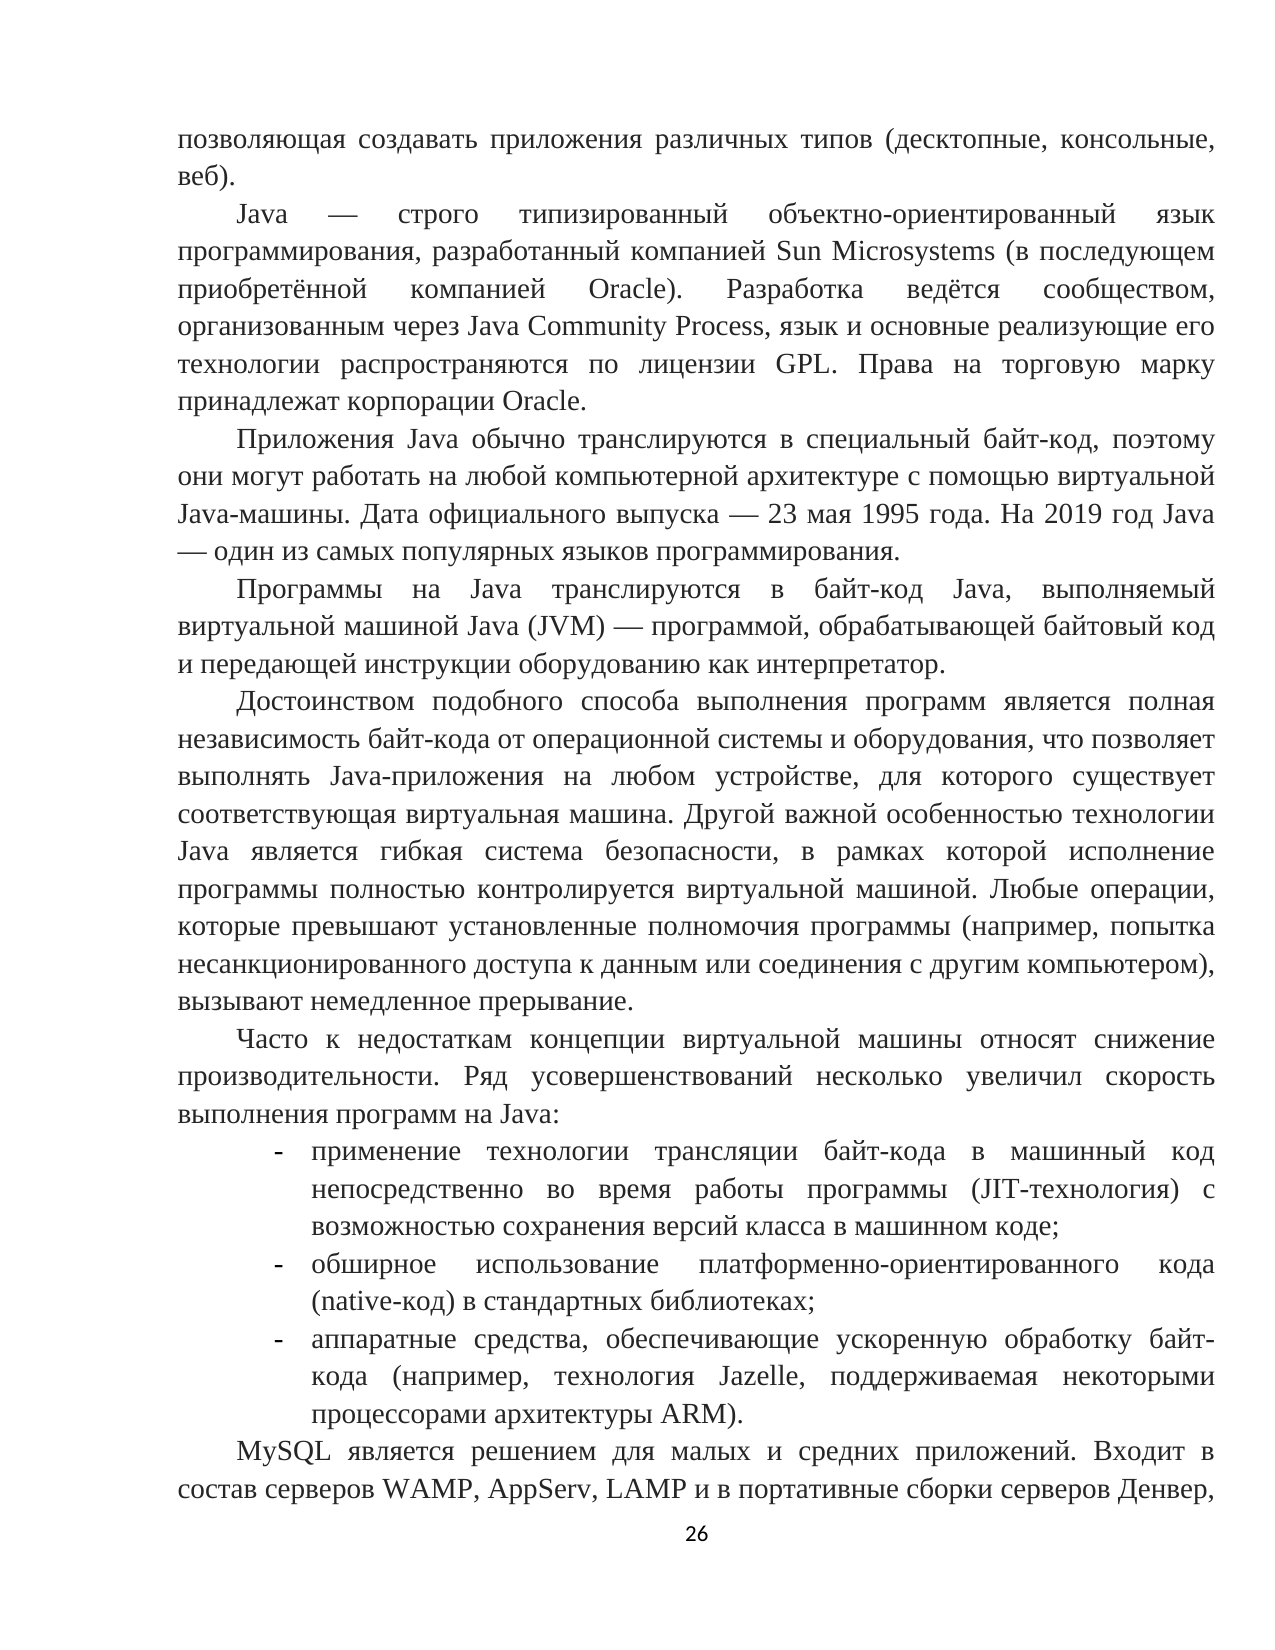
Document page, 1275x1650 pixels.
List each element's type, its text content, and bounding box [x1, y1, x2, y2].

text Достоинством подобного способа выполнения программ является полная независимость байт-кода от операционной системы и оборудования, что позволяет выполнять Java-приложения на любом устройстве, для которого существует соответствующая виртуальная машина. Другой важной особенностью технологии Java является гибкая система безопасности, в рамках которой исполнение программы полностью контролируется виртуальной машиной. Любые операции, которые превышают установленные полномочия программы (например, попытка несанкционированного доступа к данным или соединения с другим компьютером), вызывают немедленное прерывание. [177, 681, 1216, 1018]
text Java — строго типизированный объектно-ориентированный язык программирования, разработанный компанией Sun Microsystems (в последующем приобретённой компанией Oracle). Разработка ведётся сообществом, организованным через Java Community Process, язык и основные реализующие его технологии распространяются по лицензии GPL. Права на торговую марку принадлежат корпорации Oracle. [177, 193, 1216, 418]
text Часто к недостаткам концепции виртуальной машины относят снижение производительности. Ряд усовершенствований несколько увеличил скорость выполнения программ на Java: [177, 1018, 1216, 1131]
list аппаратные средства, обеспечивающие ускоренную обработку байт-кода (например, технология Jazelle, поддерживаемая некоторыми процессорами архитектуры ARM). [274, 1318, 1216, 1431]
list обширное использование платформенно-ориентированного кода (native-код) в стандартных библиотеках; [274, 1243, 1216, 1318]
text Приложения Java обычно транслируются в специальный байт-код, поэтому они могут работать на любой компьютерной архитектуре с помощью виртуальной Java-машины. Дата официального выпуска — 23 мая 1995 года. На 2019 год Java — один из самых популярных языков программирования. [177, 418, 1216, 568]
list применение технологии трансляции байт-кода в машинный код непосредственно во время работы программы (JIT-технология) с возможностью сохранения версий класса в машинном коде; [274, 1131, 1216, 1243]
text Программы на Java транслируются в байт-код Java, выполняемый виртуальной машиной Java (JVM) — программой, обрабатывающей байтовый код и передающей инструкции оборудованию как интерпретатор. [177, 568, 1216, 681]
